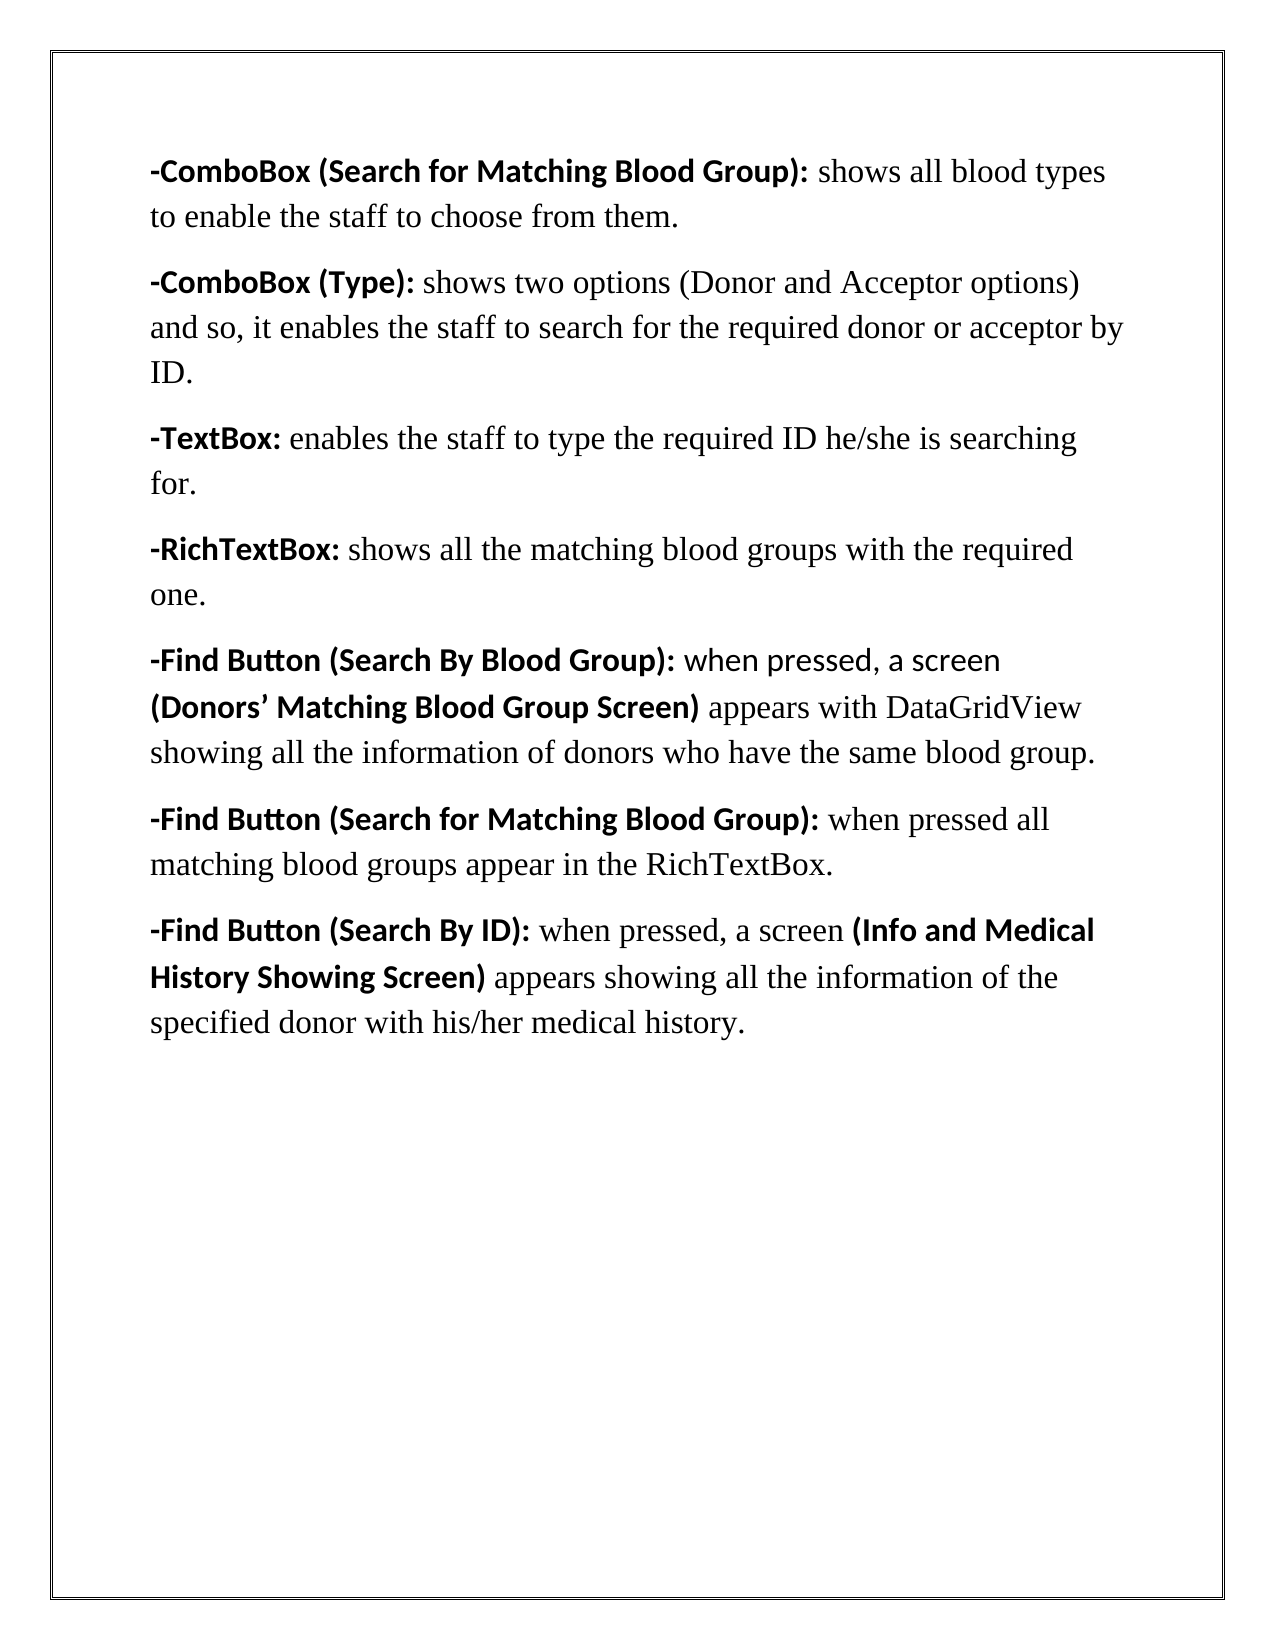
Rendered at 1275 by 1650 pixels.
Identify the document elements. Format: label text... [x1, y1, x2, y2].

text -Find Button (Search By ID): when pressed, a screen (Info and Medical History Showing Screen) appears showing all the information of the specified donor with his/her medical history. [150, 909, 1125, 1041]
text -Find Button (Search By Blood Group): when pressed, a screen (Donors’ Matching Blood Group Screen) appears with DataGridView showing all the information of donors who have the same blood group. [150, 639, 1125, 771]
text -TextBox: enables the staff to type the required ID he/she is searching for. [150, 417, 1125, 502]
text -ComboBox (Type): shows two options (Donor and Acceptor options) and so, it enables the staff to search for the required donor or acceptor by ID. [150, 261, 1125, 390]
text -ComboBox (Search for Matching Blood Group): shows all blood types to enable the staff to choose from them. [150, 150, 1125, 235]
text -Find Button (Search for Matching Blood Group): when pressed all matching blood groups appear in the RichTextBox. [150, 798, 1125, 882]
text -RichTextBox: shows all the matching blood groups with the required one. [150, 528, 1125, 613]
